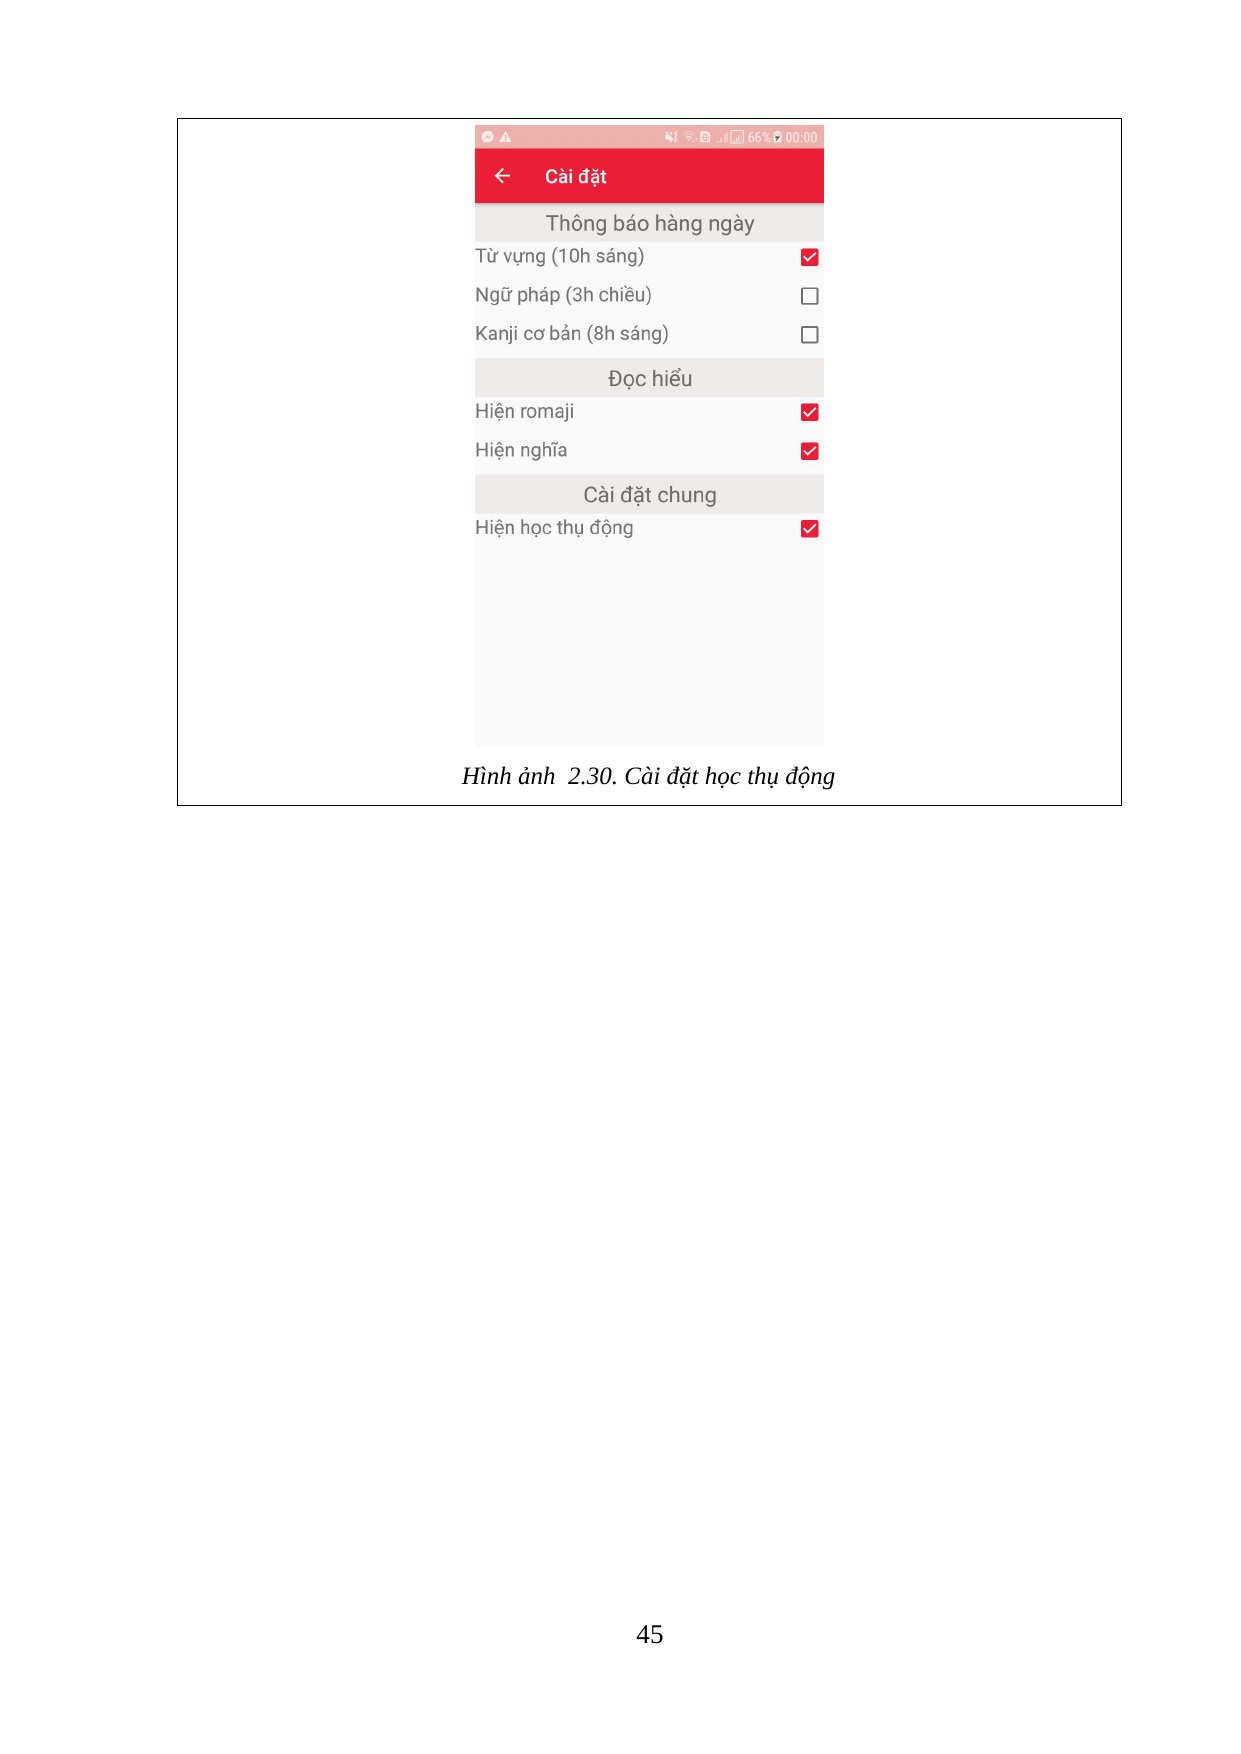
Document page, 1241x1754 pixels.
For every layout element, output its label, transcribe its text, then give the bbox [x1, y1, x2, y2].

picture [475, 125, 824, 746]
